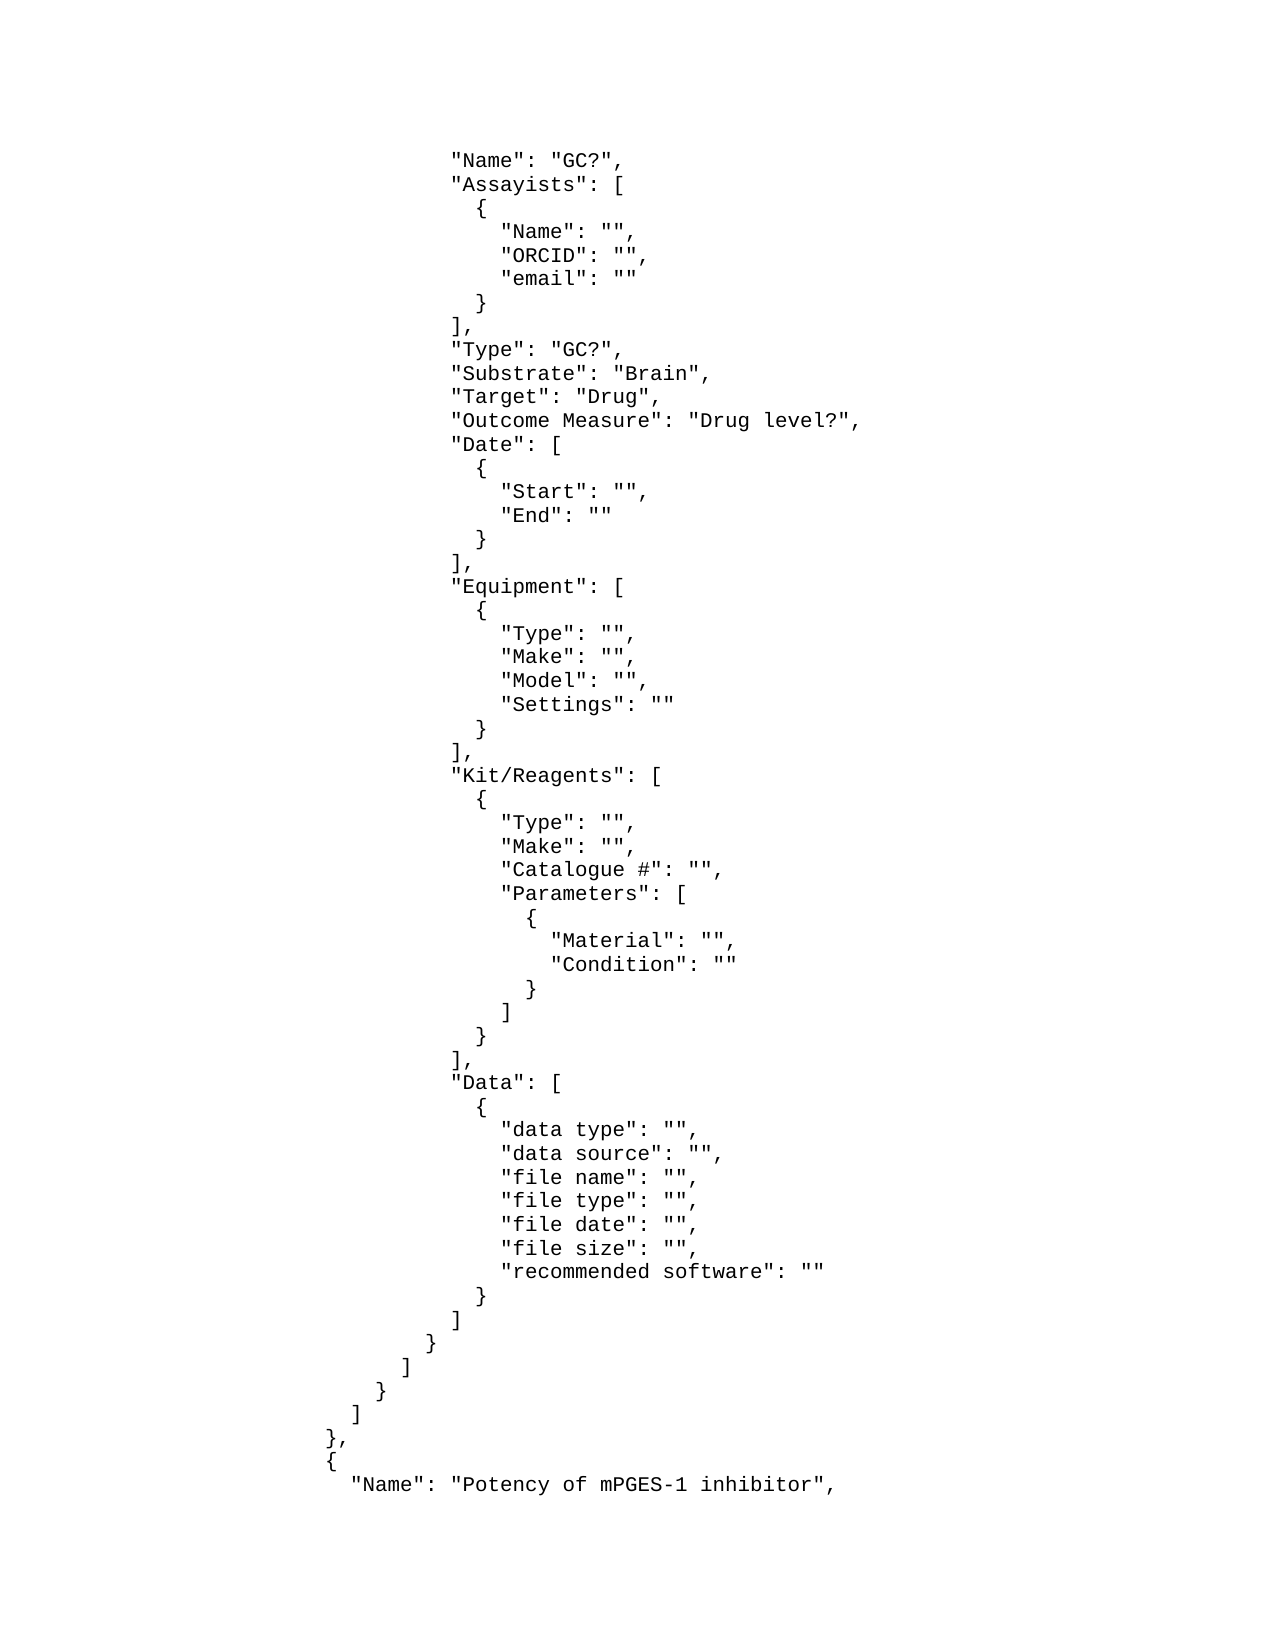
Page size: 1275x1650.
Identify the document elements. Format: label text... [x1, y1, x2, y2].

text ] [150, 1001, 1125, 1025]
text "Condition": "" [150, 954, 1125, 978]
text "email": "" [150, 268, 1125, 292]
text "data source": "", [150, 1143, 1125, 1167]
text ], [150, 316, 1125, 339]
text "Type": "", [150, 623, 1125, 647]
text } [150, 1285, 1125, 1309]
text "Make": "", [150, 647, 1125, 670]
text "file date": "", [150, 1214, 1125, 1238]
text { [150, 457, 1125, 481]
text "recommended software": "" [150, 1261, 1125, 1285]
text } [150, 717, 1125, 741]
text } [150, 292, 1125, 316]
text }, [150, 1427, 1125, 1451]
text "Make": "", [150, 836, 1125, 859]
text { [150, 599, 1125, 623]
text ] [150, 1403, 1125, 1427]
text ] [150, 1309, 1125, 1332]
text "Settings": "" [150, 694, 1125, 717]
text { [150, 788, 1125, 812]
text } [150, 978, 1125, 1001]
text { [150, 1451, 1125, 1474]
text "Kit/Reagents": [ [150, 765, 1125, 788]
text "Date": [ [150, 434, 1125, 457]
text "Outcome Measure": "Drug level?", [150, 410, 1125, 434]
text "ORCID": "", [150, 244, 1125, 268]
text "Type": "", [150, 812, 1125, 836]
text } [150, 1379, 1125, 1403]
text "Model": "", [150, 670, 1125, 694]
text "file type": "", [150, 1190, 1125, 1214]
text { [150, 1096, 1125, 1119]
text "Name": "", [150, 221, 1125, 244]
text "End": "" [150, 505, 1125, 528]
text "Equipment": [ [150, 576, 1125, 599]
text "Target": "Drug", [150, 386, 1125, 410]
text "Catalogue #": "", [150, 859, 1125, 883]
text "file name": "", [150, 1167, 1125, 1190]
text } [150, 1332, 1125, 1356]
text ] [150, 1356, 1125, 1379]
text "Name": "Potency of mPGES-1 inhibitor", [150, 1474, 1125, 1498]
text ], [150, 1048, 1125, 1072]
text "Substrate": "Brain", [150, 363, 1125, 386]
text "Material": "", [150, 930, 1125, 954]
text ], [150, 741, 1125, 765]
text "Assayists": [ [150, 174, 1125, 197]
text } [150, 1025, 1125, 1048]
text { [150, 197, 1125, 221]
text "file size": "", [150, 1238, 1125, 1261]
text "Parameters": [ [150, 883, 1125, 907]
text { [150, 907, 1125, 930]
text "Data": [ [150, 1072, 1125, 1096]
text "Start": "", [150, 481, 1125, 505]
text "Type": "GC?", [150, 339, 1125, 363]
text } [150, 528, 1125, 552]
text "data type": "", [150, 1119, 1125, 1143]
text "Name": "GC?", [150, 150, 1125, 174]
text ], [150, 552, 1125, 576]
